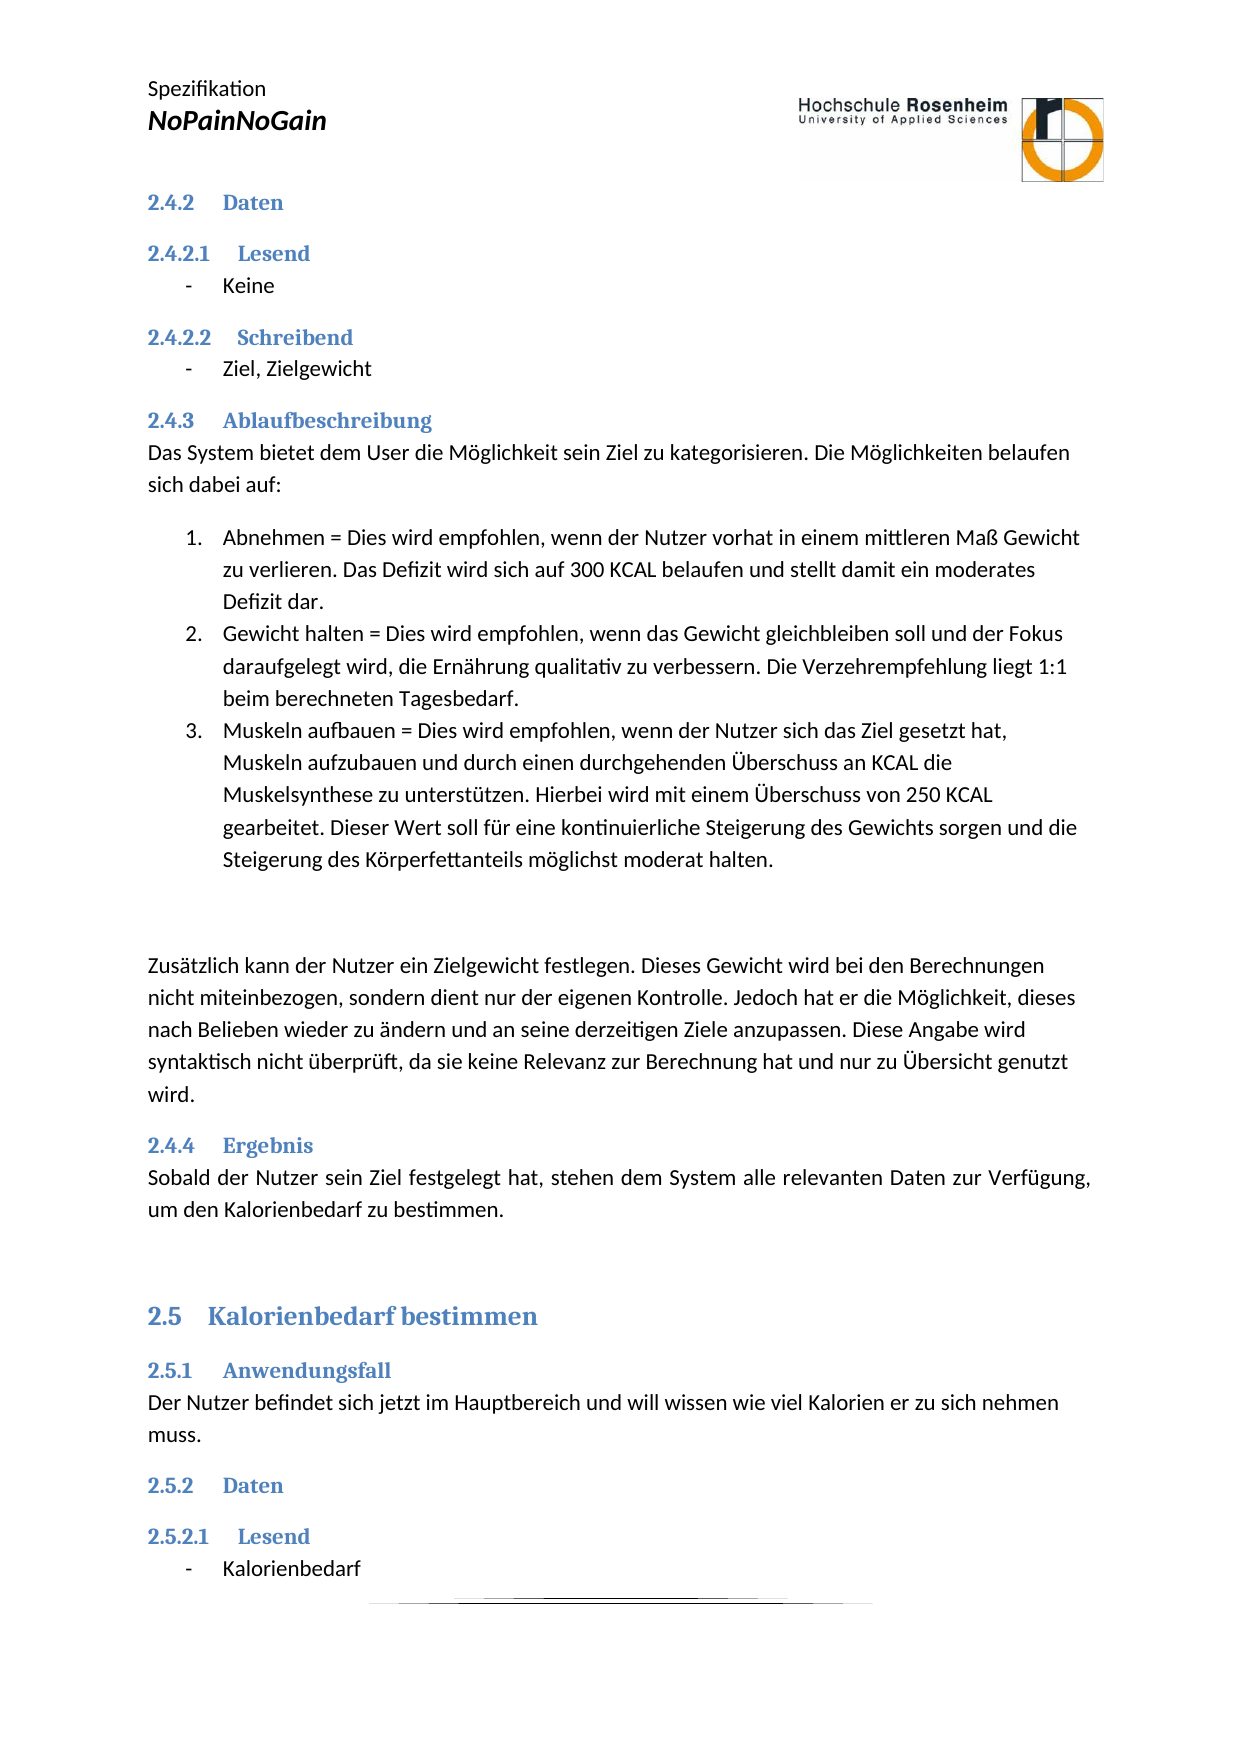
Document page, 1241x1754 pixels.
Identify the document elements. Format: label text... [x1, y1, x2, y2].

subtitle Anwendungsfall [148, 1358, 1093, 1384]
subtitle Daten [148, 1473, 1093, 1499]
subtitle Ergebnis [148, 1133, 1093, 1159]
text Zusätzlich kann der Nutzer ein Zielgewicht festlegen. Dieses Gewicht wird bei den Berechnungen nicht miteinbezogen, sondern dient nur der eigenen Kontrolle. Jedoch hat er die Möglichkeit, dieses nach Belieben wieder zu ändern und an seine derzeitigen Ziele anzupassen. Diese Angabe wird syntaktisch nicht überprüft, da sie keine Relevanz zur Berechnung hat und nur zu Übersicht genutzt wird. [148, 951, 1093, 1108]
text Sobald der Nutzer sein Ziel festgelegt hat, stehen dem System alle relevanten Daten zur Verfügung, um den Kalorienbedarf zu bestimmen. [148, 1163, 1093, 1223]
list Gewicht halten = Dies wird empfohlen, wenn das Gewicht gleichbleiben soll und der Fokus daraufgelegt wird, die Ernährung qualitativ zu verbessern. Die Verzehrempfehlung liegt 1:1 beim berechneten Tagesbedarf. [185, 619, 1093, 712]
text Der Nutzer befindet sich jetzt im Hauptbereich und will wissen wie viel Kalorien er zu sich nehmen muss. [148, 1388, 1093, 1448]
list Keine [185, 271, 1093, 299]
subtitle Ablaufbeschreibung [148, 408, 1093, 434]
text Das System bietet dem User die Möglichkeit sein Ziel zu kategorisieren. Die Möglichkeiten belaufen sich dabei auf: [148, 438, 1093, 498]
picture [799, 98, 1104, 182]
list Abnehmen = Dies wird empfohlen, wenn der Nutzer vorhat in einem mittleren Maß Gewicht zu verlieren. Das Defizit wird sich auf 300 KCAL belaufen und stellt damit ein moderates Defizit dar. [185, 523, 1093, 615]
list Ziel, Zielgewicht [185, 354, 1093, 383]
subtitle Schreibend [148, 324, 1093, 351]
subtitle Lesend [148, 1524, 1093, 1551]
subtitle Lesend [148, 241, 1093, 267]
list Kalorienbedarf [185, 1554, 1093, 1582]
list Muskeln aufbauen = Dies wird empfohlen, wenn der Nutzer sich das Ziel gesetzt hat, Muskeln aufzubauen und durch einen durchgehenden Überschuss an KCAL die Muskelsynthese zu unterstützen. Hierbei wird mit einem Überschuss von 250 KCAL gearbeitet. Dieser Wert soll für eine kontinuierliche Steigerung des Gewichts sorgen und die Steigerung des Körperfettanteils möglichst moderat halten. [185, 716, 1093, 873]
subtitle Kalorienbedarf bestimmen [148, 1301, 1093, 1332]
subtitle Daten [148, 190, 1093, 216]
